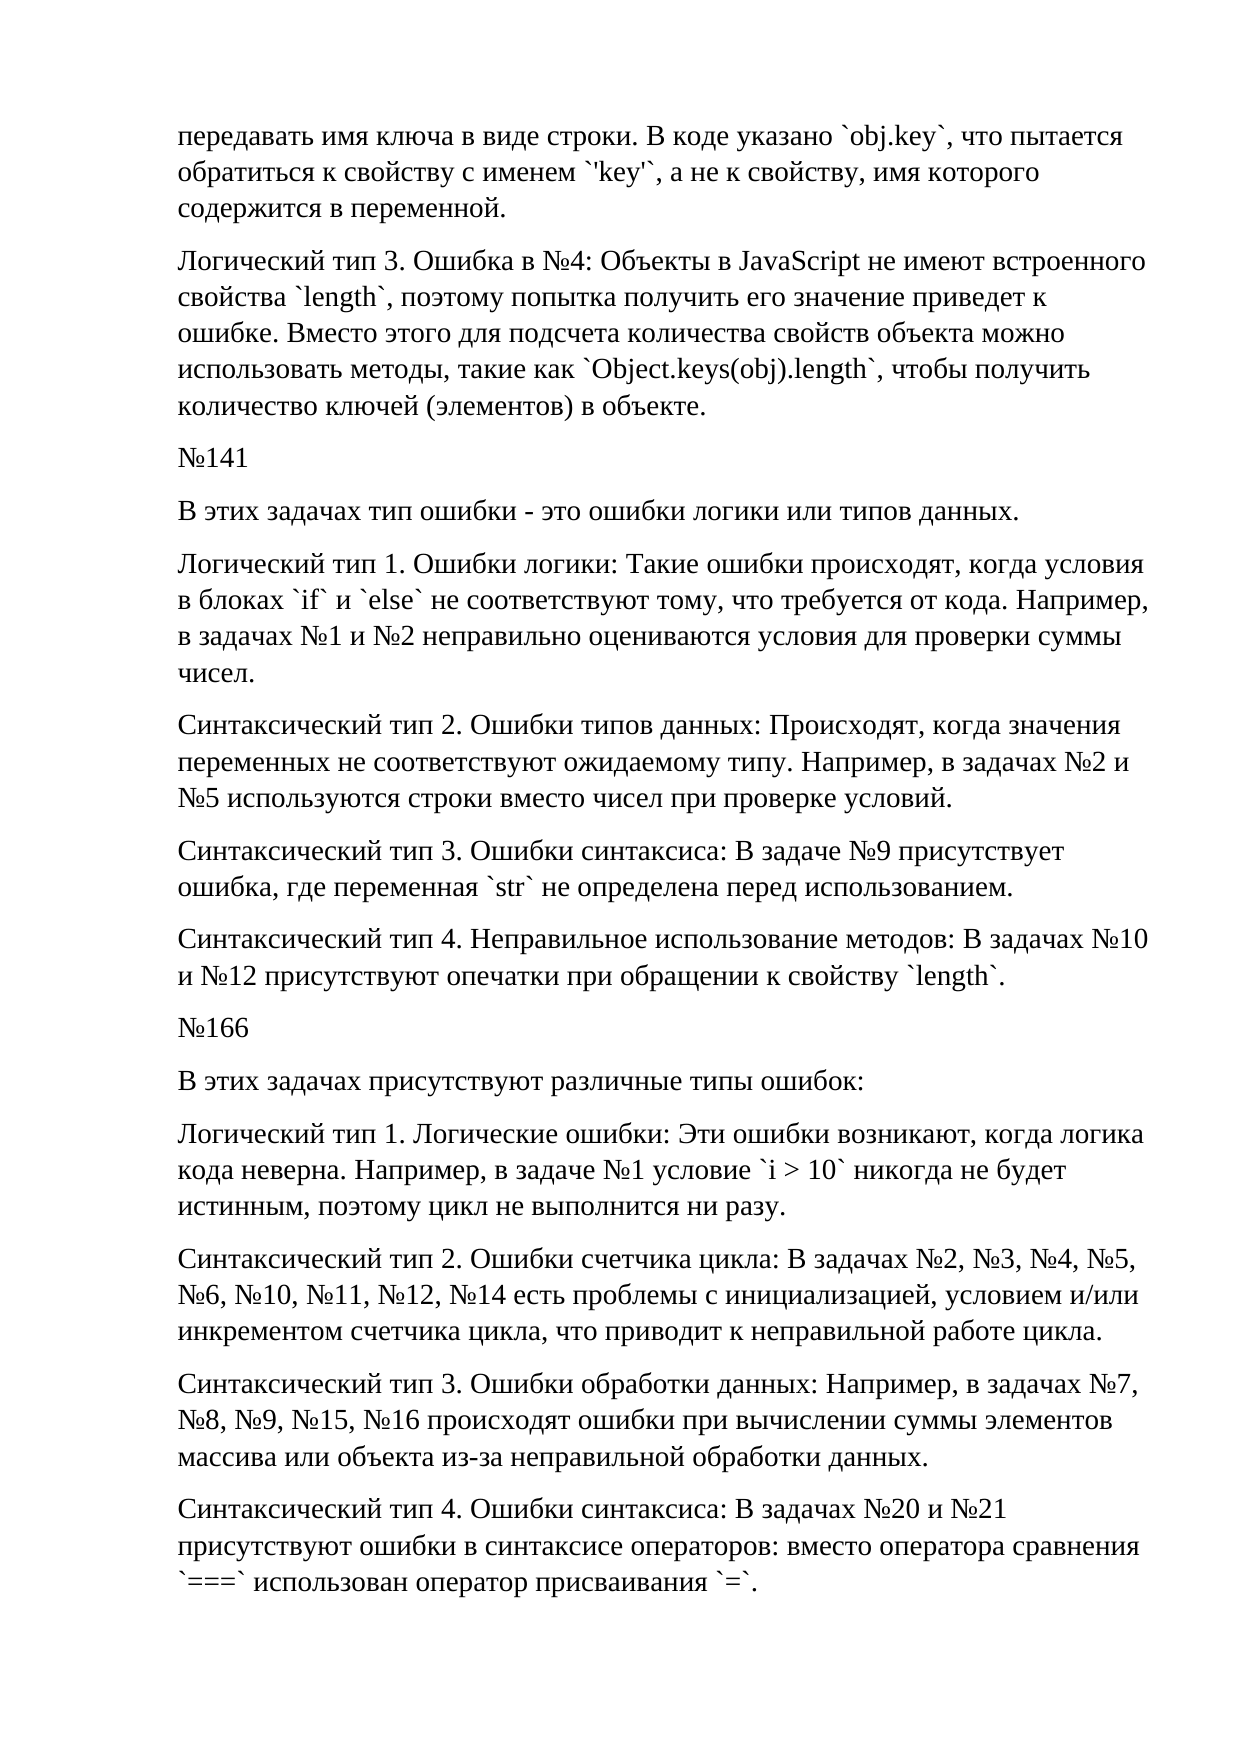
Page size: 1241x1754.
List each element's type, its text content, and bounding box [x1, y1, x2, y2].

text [177, 118, 1152, 224]
text Синтаксический тип 3. Ошибки обработки данных: Например, в задачах №7, №8, №9, №15, №16 происходят ошибки при вычислении суммы элементов массива или объекта из-за неправильной обработки данных. [177, 1366, 1152, 1472]
text Логический тип 3. Ошибка в №4: Объекты в JavaScript не имеют встроенного свойства `length`, поэтому попытка получить его значение приведет к ошибке. Вместо этого для подсчета количества свойств объекта можно использовать методы, такие как `Object.keys(obj).length`, чтобы получить количество ключей (элементов) в объекте. [177, 243, 1152, 421]
text В этих задачах присутствуют различные типы ошибок: [177, 1063, 1152, 1097]
text Синтаксический тип 4. Неправильное использование методов: В задачах №10 и №12 присутствуют опечатки при обращении к свойству `length`. [177, 922, 1152, 991]
text №166 [177, 1011, 1152, 1044]
text №141 [177, 441, 1152, 474]
text Логический тип 1. Логические ошибки: Эти ошибки возникают, когда логика кода неверна. Например, в задаче №1 условие `i > 10` никогда не будет истинным, поэтому цикл не выполнится ни разу. [177, 1116, 1152, 1222]
text Синтаксический тип 3. Ошибки синтаксиса: В задаче №9 присутствует ошибка, где переменная `str` не определена перед использованием. [177, 833, 1152, 902]
text Логический тип 1. Ошибки логики: Такие ошибки происходят, когда условия в блоках `if` и `else` не соответствуют тому, что требуется от кода. Например, в задачах №1 и №2 неправильно оцениваются условия для проверки суммы чисел. [177, 546, 1152, 688]
text Синтаксический тип 2. Ошибки типов данных: Происходят, когда значения переменных не соответствуют ожидаемому типу. Например, в задачах №2 и №5 используются строки вместо чисел при проверке условий. [177, 707, 1152, 813]
text В этих задачах тип ошибки - это ошибки логики или типов данных. [177, 493, 1152, 527]
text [177, 1491, 1152, 1597]
text Синтаксический тип 2. Ошибки счетчика цикла: В задачах №2, №3, №4, №5, №6, №10, №11, №12, №14 есть проблемы с инициализацией, условием и/или инкрементом счетчика цикла, что приводит к неправильной работе цикла. [177, 1241, 1152, 1347]
